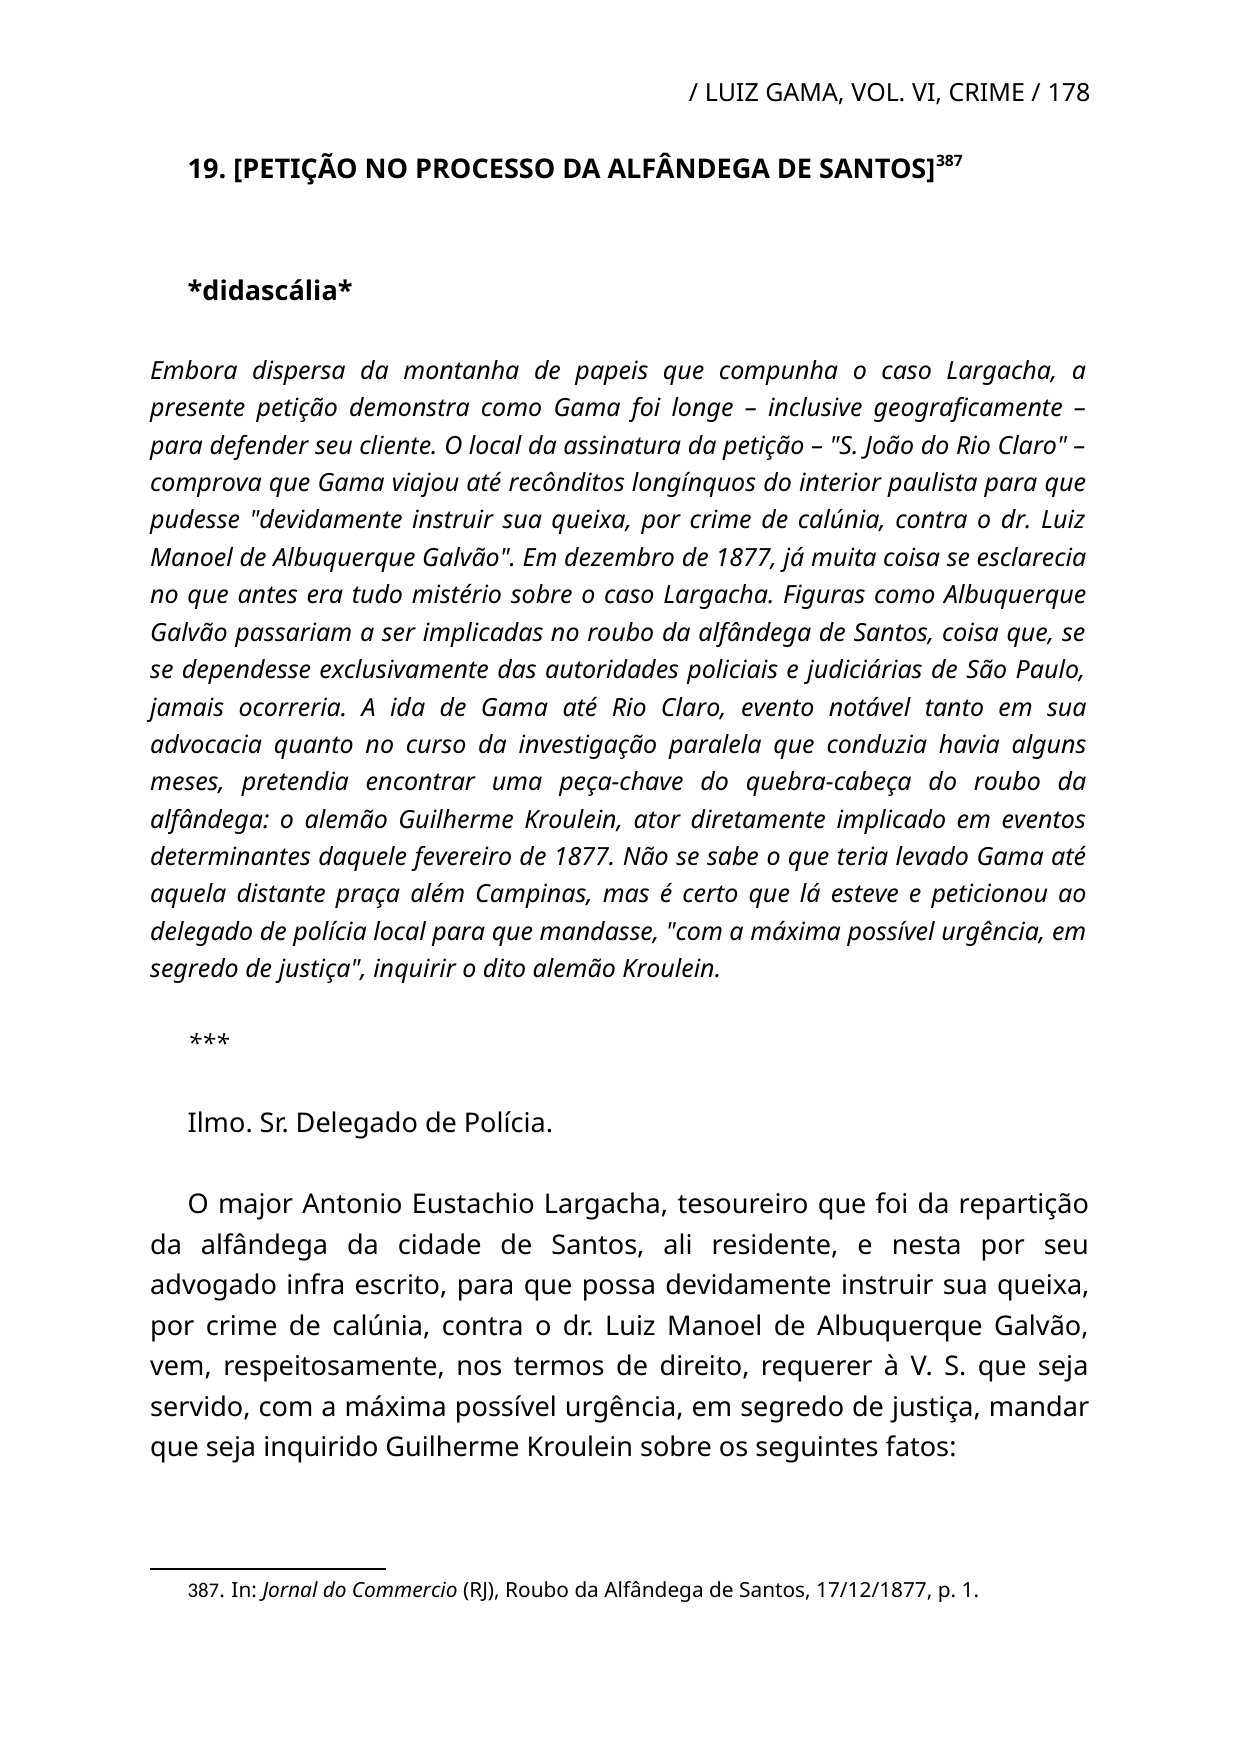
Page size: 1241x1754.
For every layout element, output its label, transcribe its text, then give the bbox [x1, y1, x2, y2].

text 19. [PETIÇÃO NO PROCESSO DA ALFÂNDEGA DE SANTOS] [150, 150, 1090, 187]
text *didascália* [150, 272, 1090, 308]
text O major Antonio Eustachio Largacha, tesoureiro que foi da repartição da alfândega da cidade de Santos, ali residente, e nesta por seu advogado infra escrito, para que possa devidamente instruir sua queixa, por crime de calúnia, contra o dr. Luiz Manoel de Albuquerque Galvão, vem, respeitosamente, nos termos de direito, requerer à V. S. que seja servido, com a máxima possível urgência, em segredo de justiça, mandar que seja inquirido Guilherme Kroulein sobre os seguintes fatos: [150, 1185, 1090, 1465]
text Ilmo. Sr. Delegado de Polícia. [150, 1104, 1090, 1141]
text *** [150, 1026, 1090, 1060]
text Embora dispersa da montanha de papeis que compunha o caso Largacha, a presente petição demonstra como Gama foi longe – inclusive geograficamente – para defender seu cliente. O local da assinatura da petição – "S. João do Rio Claro" – comprova que Gama viajou até recônditos longínquos do interior paulista para que pudesse "devidamente instruir sua queixa, por crime de calúnia, contra o dr. Luiz Manoel de Albuquerque Galvão". Em dezembro de 1877, já muita coisa se esclarecia no que antes era tudo mistério sobre o caso Largacha. Figuras como Albuquerque Galvão passariam a ser implicadas no roubo da alfândega de Santos, coisa que, se se dependesse exclusivamente das autoridades policiais e judiciárias de São Paulo, jamais ocorreria. A ida de Gama até Rio Claro, evento notável tanto em sua advocacia quanto no curso da investigação paralela que conduzia havia alguns meses, pretendia encontrar uma peça-chave do quebra-cabeça do roubo da alfândega: o alemão Guilherme Kroulein, ator diretamente implicado em eventos determinantes daquele fevereiro de 1877. Não se sabe o que teria levado Gama até aquela distante praça além Campinas, mas é certo que lá esteve e peticionou ao delegado de polícia local para que mandasse, "com a máxima possível urgência, em segredo de justiça", inquirir o dito alemão Kroulein. [150, 353, 1090, 985]
